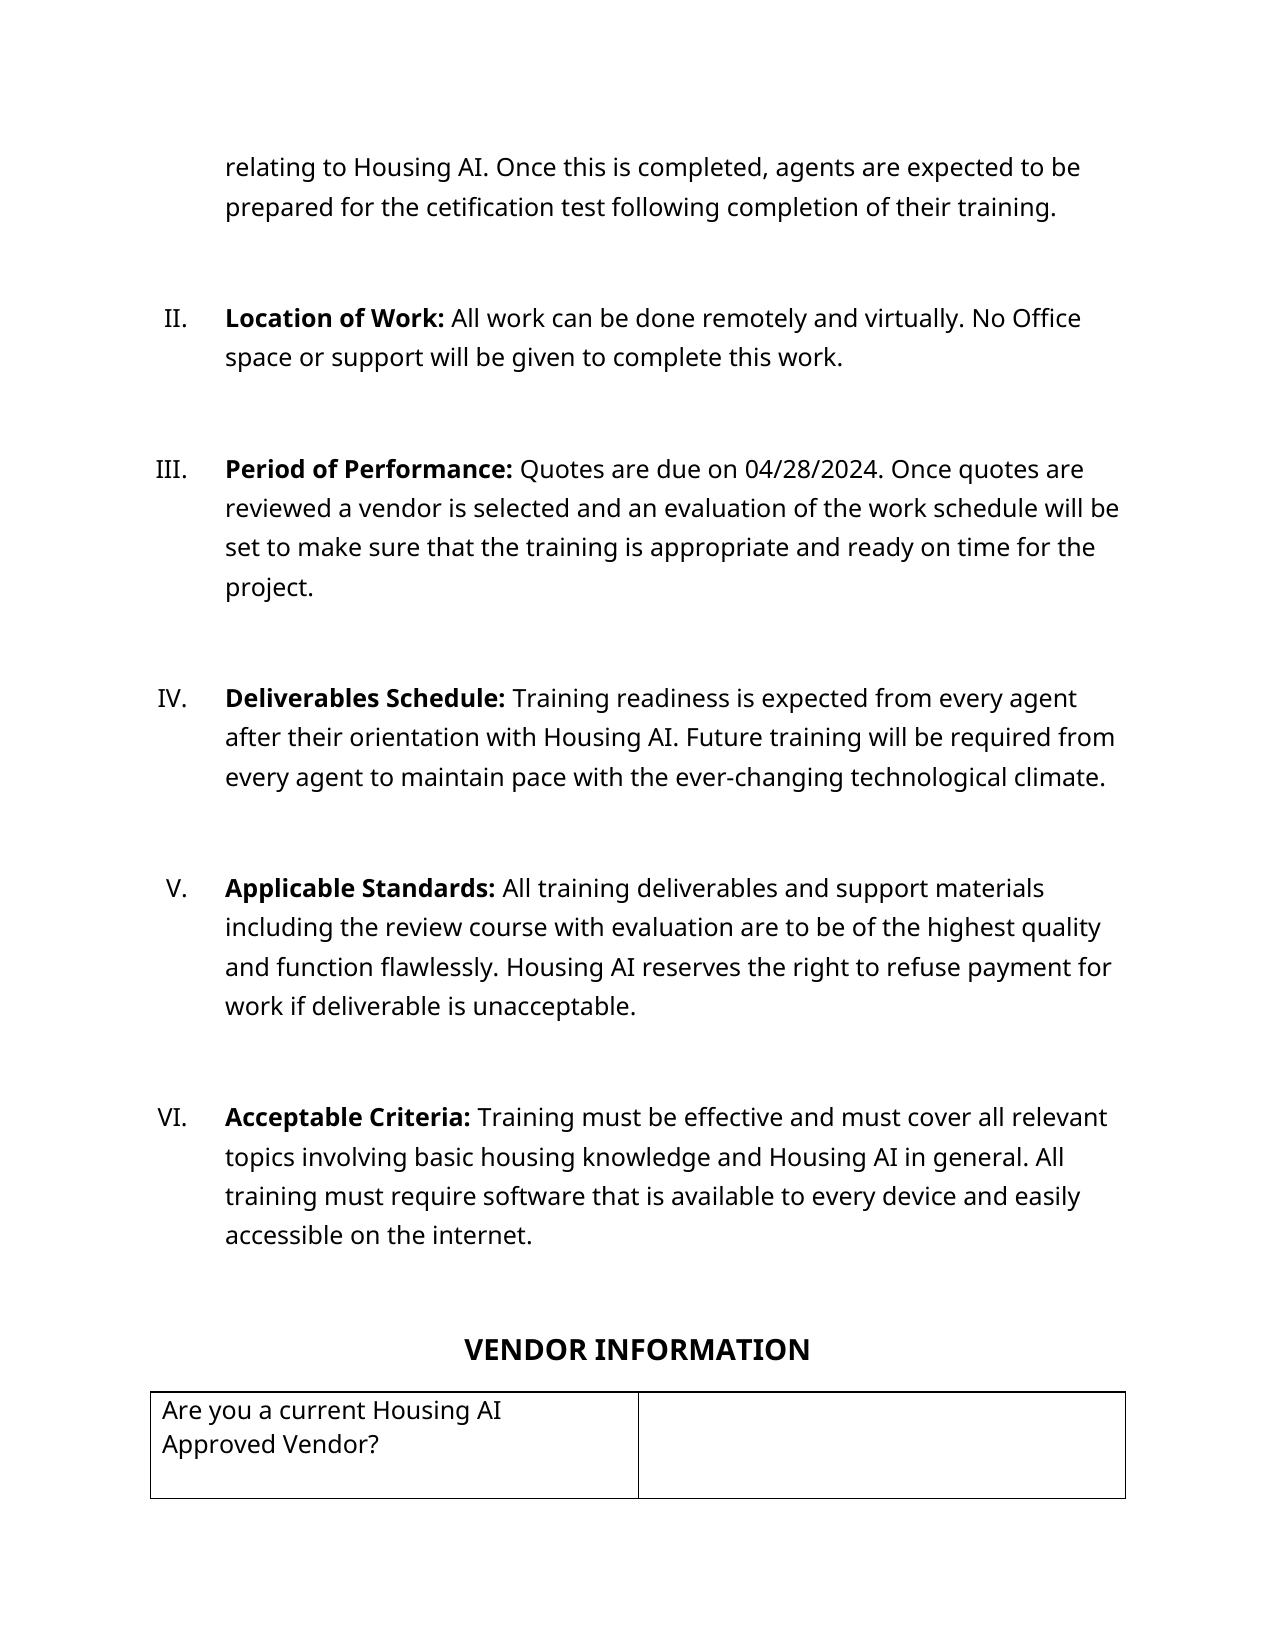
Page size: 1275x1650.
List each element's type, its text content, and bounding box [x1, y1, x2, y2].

list Location of Work: All work can be done remotely and virtually. No Office space or support will be given to complete this work. [187, 301, 1125, 374]
list Period of Performance: Quotes are due on 04/28/2024. Once quotes are reviewed a vendor is selected and an evaluation of the work schedule will be set to make sure that the training is appropriate and ready on time for the project. [187, 452, 1125, 603]
list Applicable Standards: All training deliverables and support materials including the review course with evaluation are to be of the highest quality and function flawlessly. Housing AI reserves the right to refuse payment for work if deliverable is unacceptable. [187, 871, 1125, 1022]
text VENDOR INFORMATION [150, 1329, 1125, 1369]
table_header [639, 1393, 1125, 1498]
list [187, 150, 1125, 223]
list Deliverables Schedule: Training readiness is expected from every agent after their orientation with Housing AI. Future training will be required from every agent to maintain pace with the ever-changing technological climate. [187, 681, 1125, 793]
table_header Are you a current Housing AI Approved Vendor? [151, 1393, 638, 1498]
list Acceptable Criteria: Training must be effective and must cover all relevant topics involving basic housing knowledge and Housing AI in general. All training must require software that is available to every device and easily accessible on the internet. [187, 1100, 1125, 1252]
